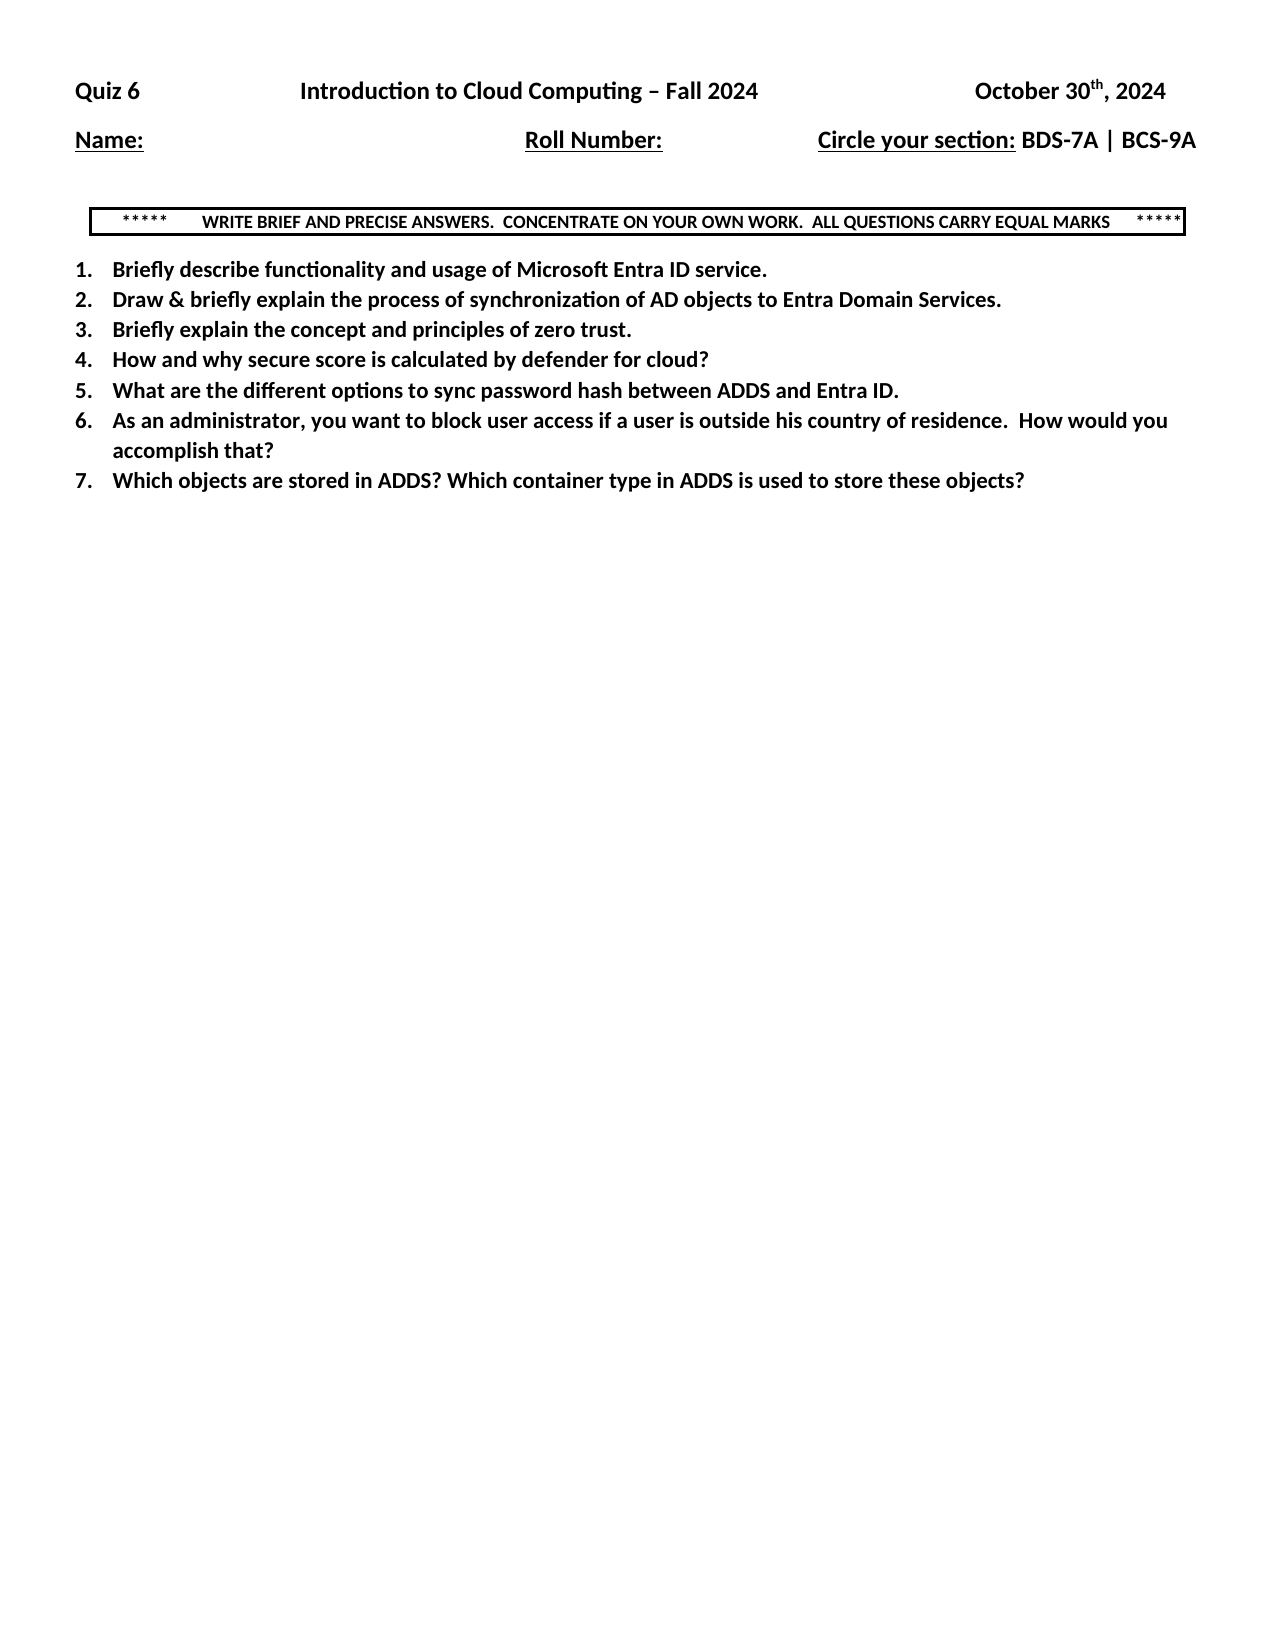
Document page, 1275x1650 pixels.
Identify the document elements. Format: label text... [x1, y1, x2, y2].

list Which objects are stored in ADDS? Which container type in ADDS is used to store these objects? [75, 466, 1200, 494]
list Briefly explain the concept and principles of zero trust. [75, 315, 1200, 343]
list What are the different options to sync password hash between ADDS and Entra ID. [75, 376, 1200, 404]
list Draw & briefly explain the process of synchronization of AD objects to Entra Domain Services. [75, 285, 1200, 313]
list Briefly describe functionality and usage of Microsoft Entra ID service. [75, 255, 1200, 283]
list As an administrator, you want to block user access if a user is outside his country of residence. How would you accomplish that? [75, 406, 1200, 464]
list How and why secure score is calculated by defender for cloud? [75, 346, 1200, 374]
